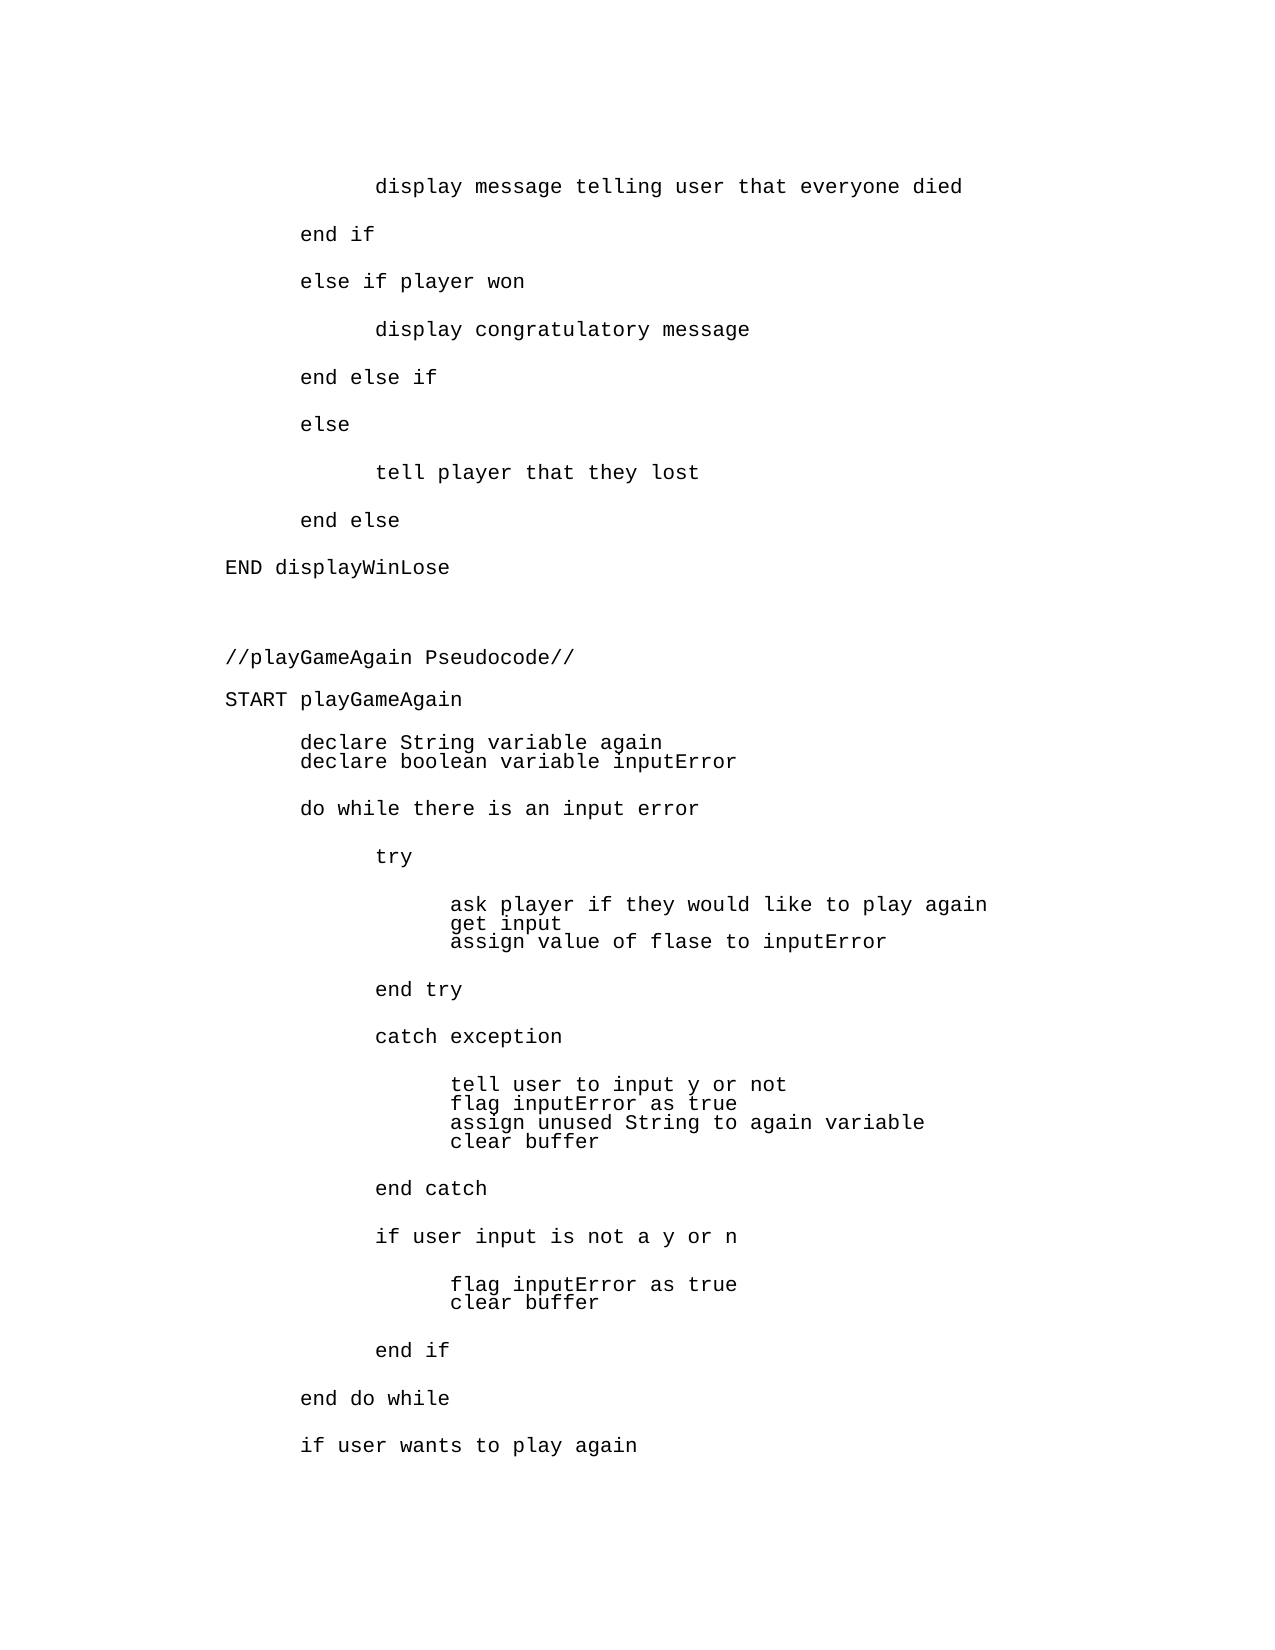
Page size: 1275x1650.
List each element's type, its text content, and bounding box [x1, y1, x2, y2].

list flag inputError as true [225, 1276, 1125, 1295]
list else if player won [225, 274, 1125, 293]
list end if [225, 1342, 1125, 1361]
list declare boolean variable inputError [225, 753, 1125, 772]
list if user input is not a y or n [225, 1228, 1125, 1247]
list clear buffer [225, 1295, 1125, 1314]
list flag inputError as true [225, 1095, 1125, 1114]
list assign unused String to again variable [225, 1114, 1125, 1133]
list display congratulatory message [225, 322, 1125, 340]
list end do while [225, 1390, 1125, 1409]
list get input [225, 915, 1125, 934]
list end else [225, 512, 1125, 531]
list tell player that they lost [225, 464, 1125, 483]
list if user wants to play again [225, 1438, 1125, 1456]
list end catch [225, 1181, 1125, 1199]
list catch exception [225, 1029, 1125, 1048]
list end try [225, 981, 1125, 1000]
list end if [225, 226, 1125, 245]
list assign value of flase to inputError [225, 934, 1125, 953]
list START playGameAgain [225, 692, 1125, 711]
list display message telling user that everyone died [225, 179, 1125, 198]
list declare String variable again [225, 734, 1125, 753]
list try [225, 848, 1125, 867]
list end else if [225, 369, 1125, 388]
list tell user to input y or not [225, 1077, 1125, 1095]
list ask player if they would like to play again [225, 896, 1125, 915]
list END displayWinLose [225, 559, 1125, 578]
list else [225, 417, 1125, 436]
list //playGameAgain Pseudocode// [225, 649, 1125, 668]
list do while there is an input error [225, 801, 1125, 820]
list clear buffer [225, 1133, 1125, 1152]
